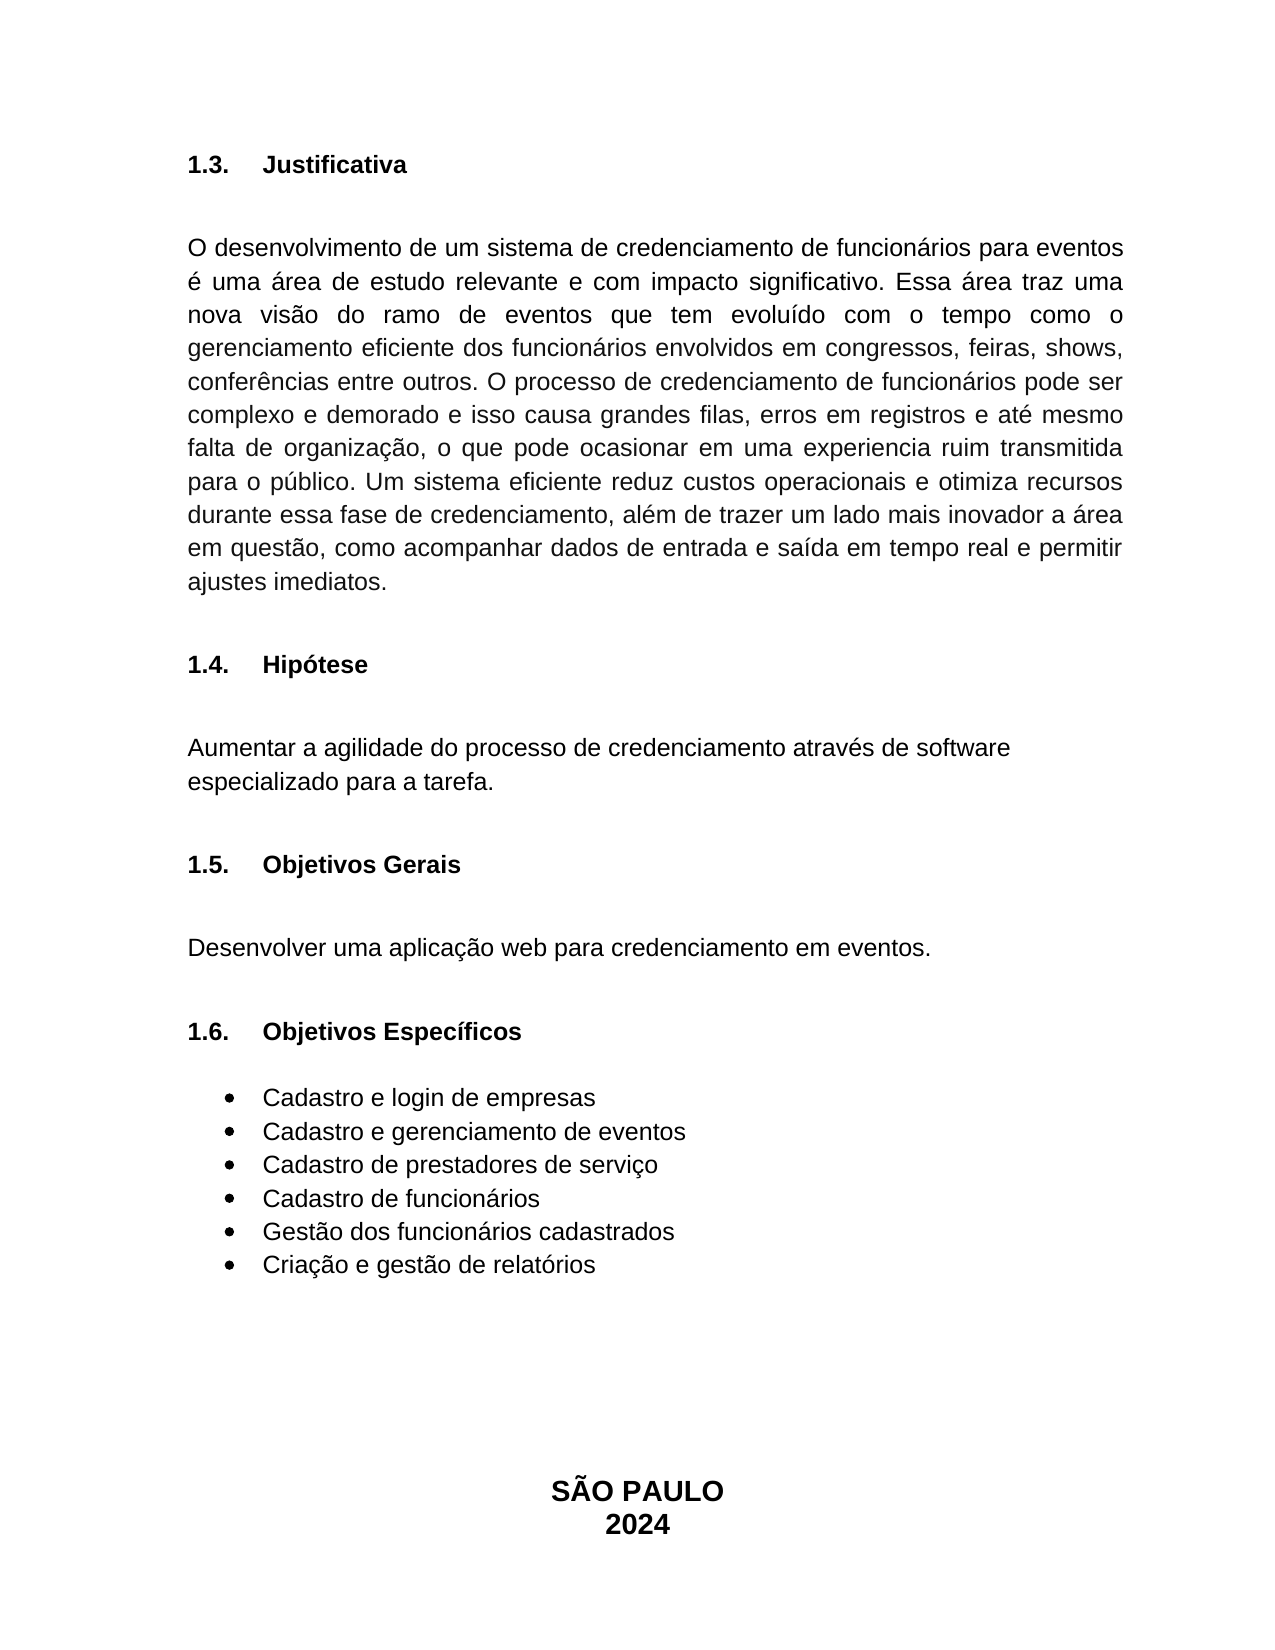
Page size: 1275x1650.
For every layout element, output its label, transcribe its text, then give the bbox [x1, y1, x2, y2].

list Justificativa [187, 150, 1125, 179]
list Objetivos Gerais [187, 850, 1125, 879]
text Aumentar a agilidade do processo de credenciamento através de software especializado para a tarefa. [187, 733, 1125, 795]
list Cadastro de prestadores de serviço [225, 1150, 1125, 1179]
list Hipótese [187, 650, 1125, 679]
list Cadastro de funcionários [225, 1184, 1125, 1212]
list Cadastro e gerenciamento de eventos [225, 1117, 1125, 1146]
text O desenvolvimento de um sistema de credenciamento de funcionários para eventos é uma área de estudo relevante e com impacto significativo. Essa área traz uma nova visão do ramo de eventos que tem evoluído com o tempo como o gerenciamento eficiente dos funcionários envolvidos em congressos, feiras, shows, conferências entre outros. O processo de credenciamento de funcionários pode ser complexo e demorado e isso causa grandes filas, erros em registros e até mesmo falta de organização, o que pode ocasionar em uma experiencia ruim transmitida para o público. Um sistema eficiente reduz custos operacionais e otimiza recursos durante essa fase de credenciamento, além de trazer um lado mais inovador a área em questão, como acompanhar dados de entrada e saída em tempo real e permitir ajustes imediatos. [187, 233, 1125, 595]
text Desenvolver uma aplicação web para credenciamento em eventos. [150, 933, 1125, 962]
list Gestão dos funcionários cadastrados [225, 1217, 1125, 1246]
list Objetivos Específicos [187, 1017, 1125, 1045]
list Cadastro e login de empresas [225, 1083, 1125, 1112]
list Criação e gestão de relatórios [225, 1251, 1125, 1279]
